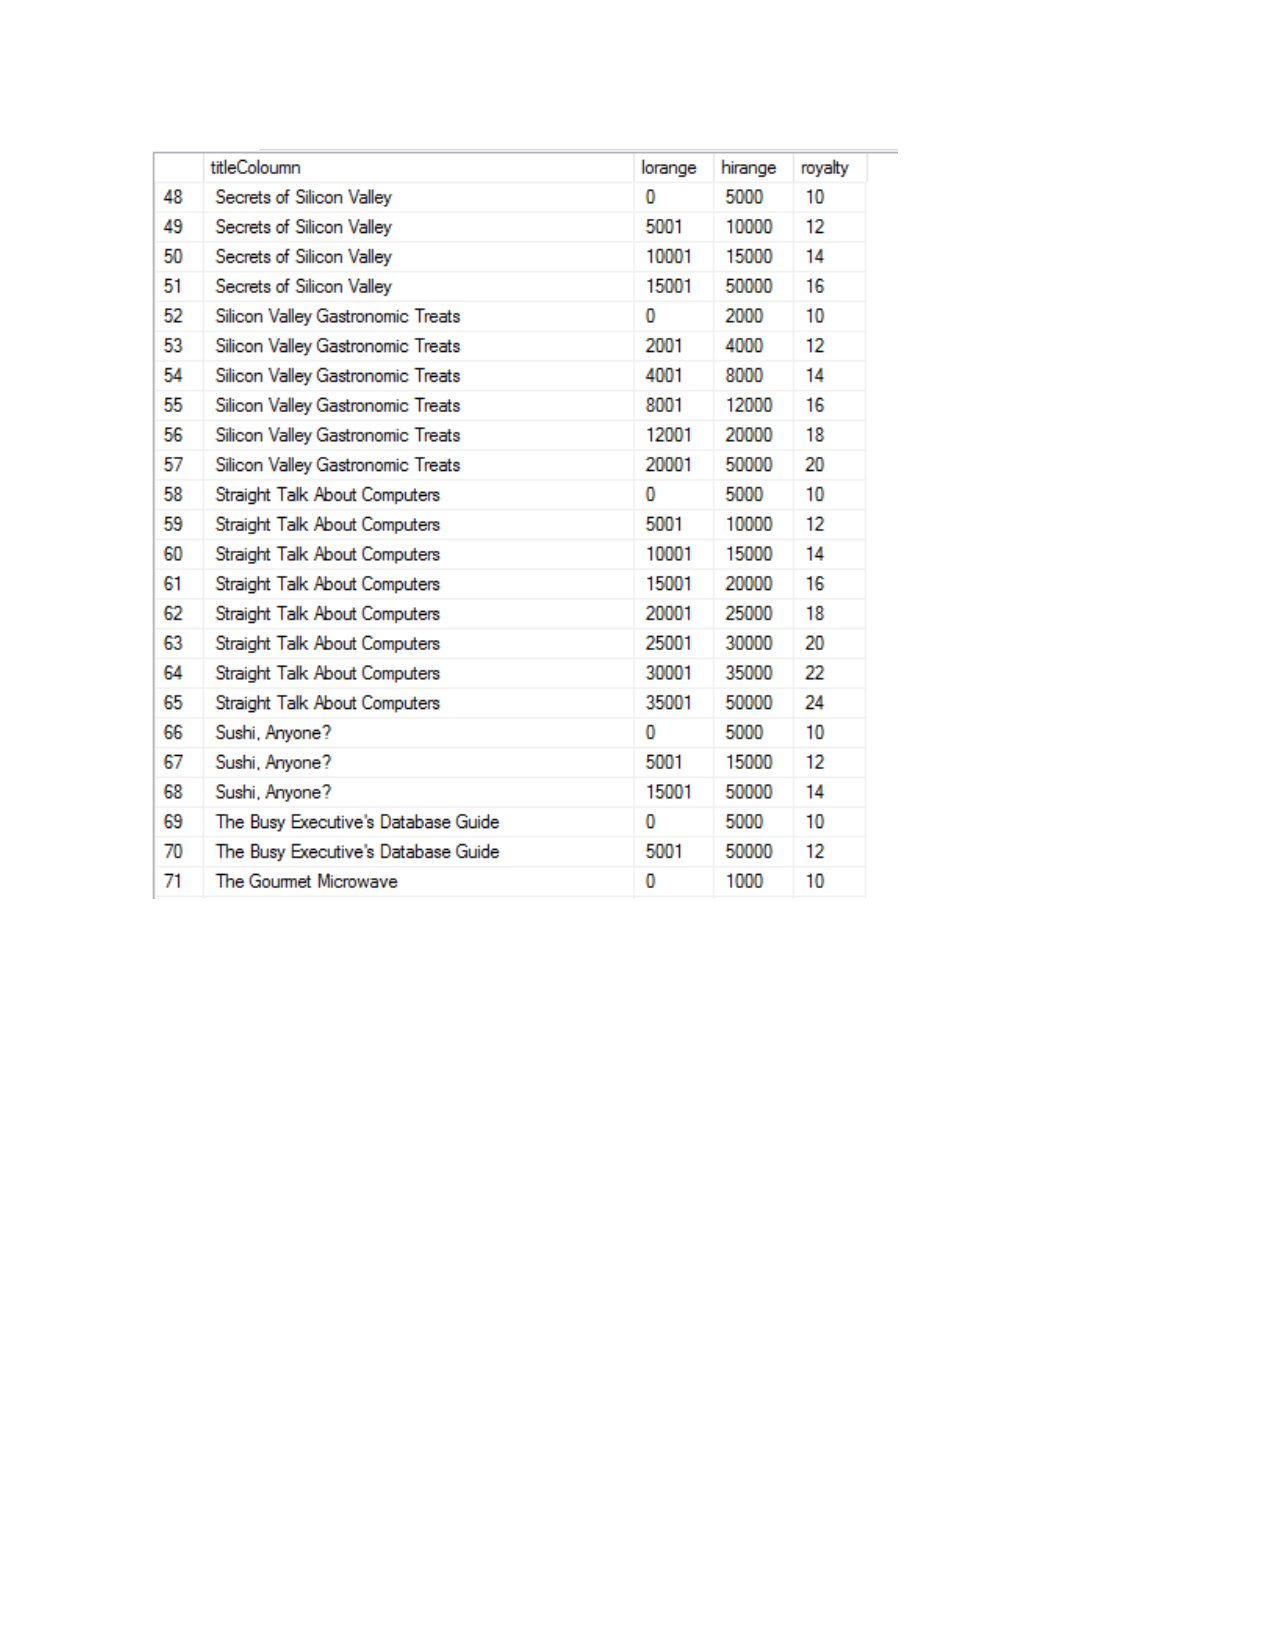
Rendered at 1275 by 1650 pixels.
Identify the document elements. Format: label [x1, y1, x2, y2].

picture [150, 149, 898, 899]
